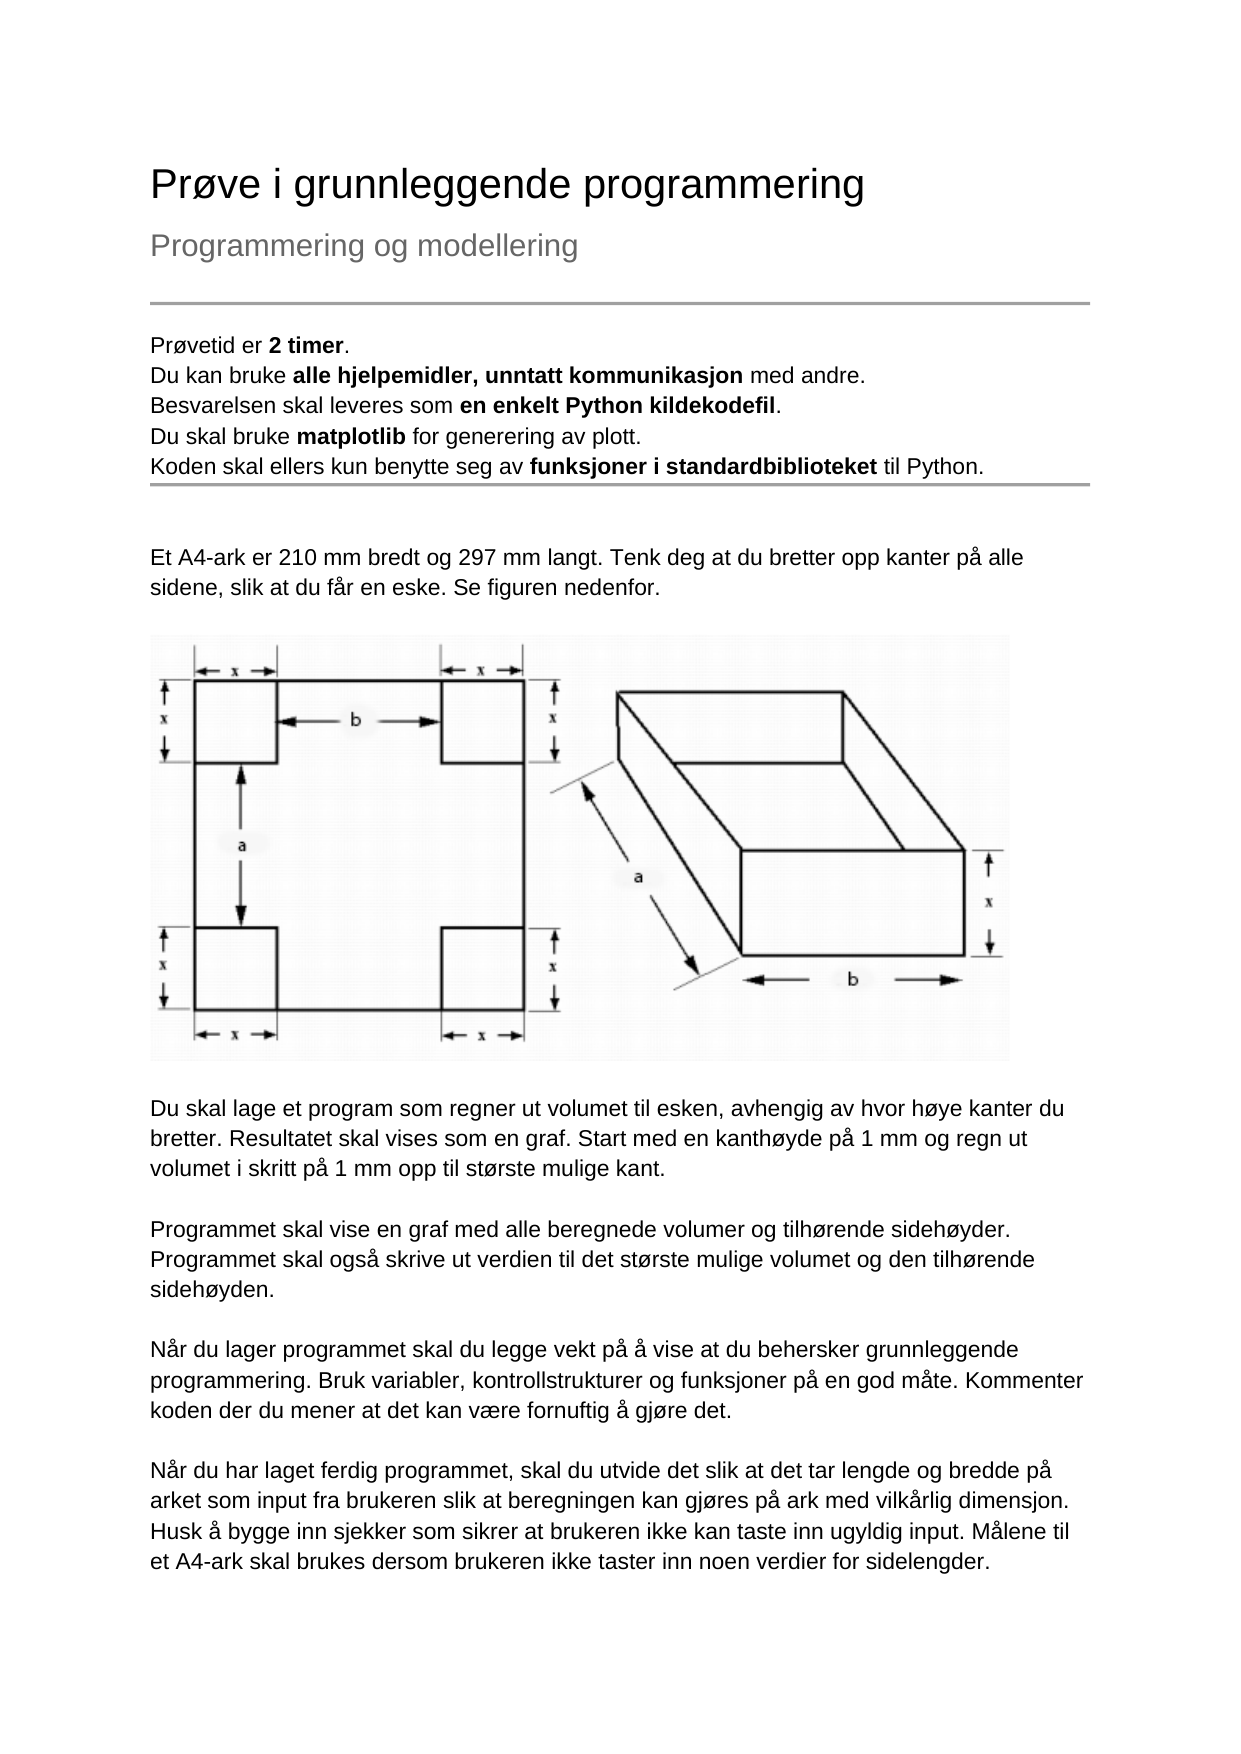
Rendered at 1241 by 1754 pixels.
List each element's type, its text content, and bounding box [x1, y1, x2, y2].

text Prøvetid er 2 timer. [150, 332, 1090, 358]
text Besvarelsen skal leveres som en enkelt Python kildekodefil. [150, 392, 1090, 419]
subtitle Programmering og modellering [150, 227, 1090, 263]
subtitle Prøve i grunnleggende programmering [150, 160, 1090, 208]
text Programmet skal vise en graf med alle beregnede volumer og tilhørende sidehøyder. Programmet skal også skrive ut verdien til det største mulige volumet og den tilhørende sidehøyden. [150, 1216, 1090, 1302]
text Et A4-ark er 210 mm bredt og 297 mm langt. Tenk deg at du bretter opp kanter på alle sidene, slik at du får en eske. Se figuren nedenfor. [150, 543, 1090, 600]
text Du skal bruke matplotlib for generering av plott. [150, 423, 1090, 449]
text Når du har laget ferdig programmet, skal du utvide det slik at det tar lengde og bredde på arket som input fra brukeren slik at beregningen kan gjøres på ark med vilkårlig dimensjon. Husk å bygge inn sjekker som sikrer at brukeren ikke kan taste inn ugyldig input. Målene til et A4-ark skal brukes dersom brukeren ikke taster inn noen verdier for sidelengder. [150, 1457, 1090, 1574]
text Du skal lage et program som regner ut volumet til esken, avhengig av hvor høye kanter du bretter. Resultatet skal vises som en graf. Start med en kanthøyde på 1 mm og regn ut volumet i skritt på 1 mm opp til største mulige kant. [150, 1095, 1090, 1182]
text Koden skal ellers kun benytte seg av funksjoner i standardbiblioteket til Python. [150, 453, 1090, 479]
text Når du lager programmet skal du legge vekt på å vise at du behersker grunnleggende programmering. Bruk variabler, kontrollstrukturer og funksjoner på en god måte. Kommenter koden der du mener at det kan være fornuftig å gjøre det. [150, 1336, 1090, 1423]
text Du kan bruke alle hjelpemidler, unntatt kommunikasjon med andre. [150, 362, 1090, 389]
picture [150, 634, 1010, 1061]
